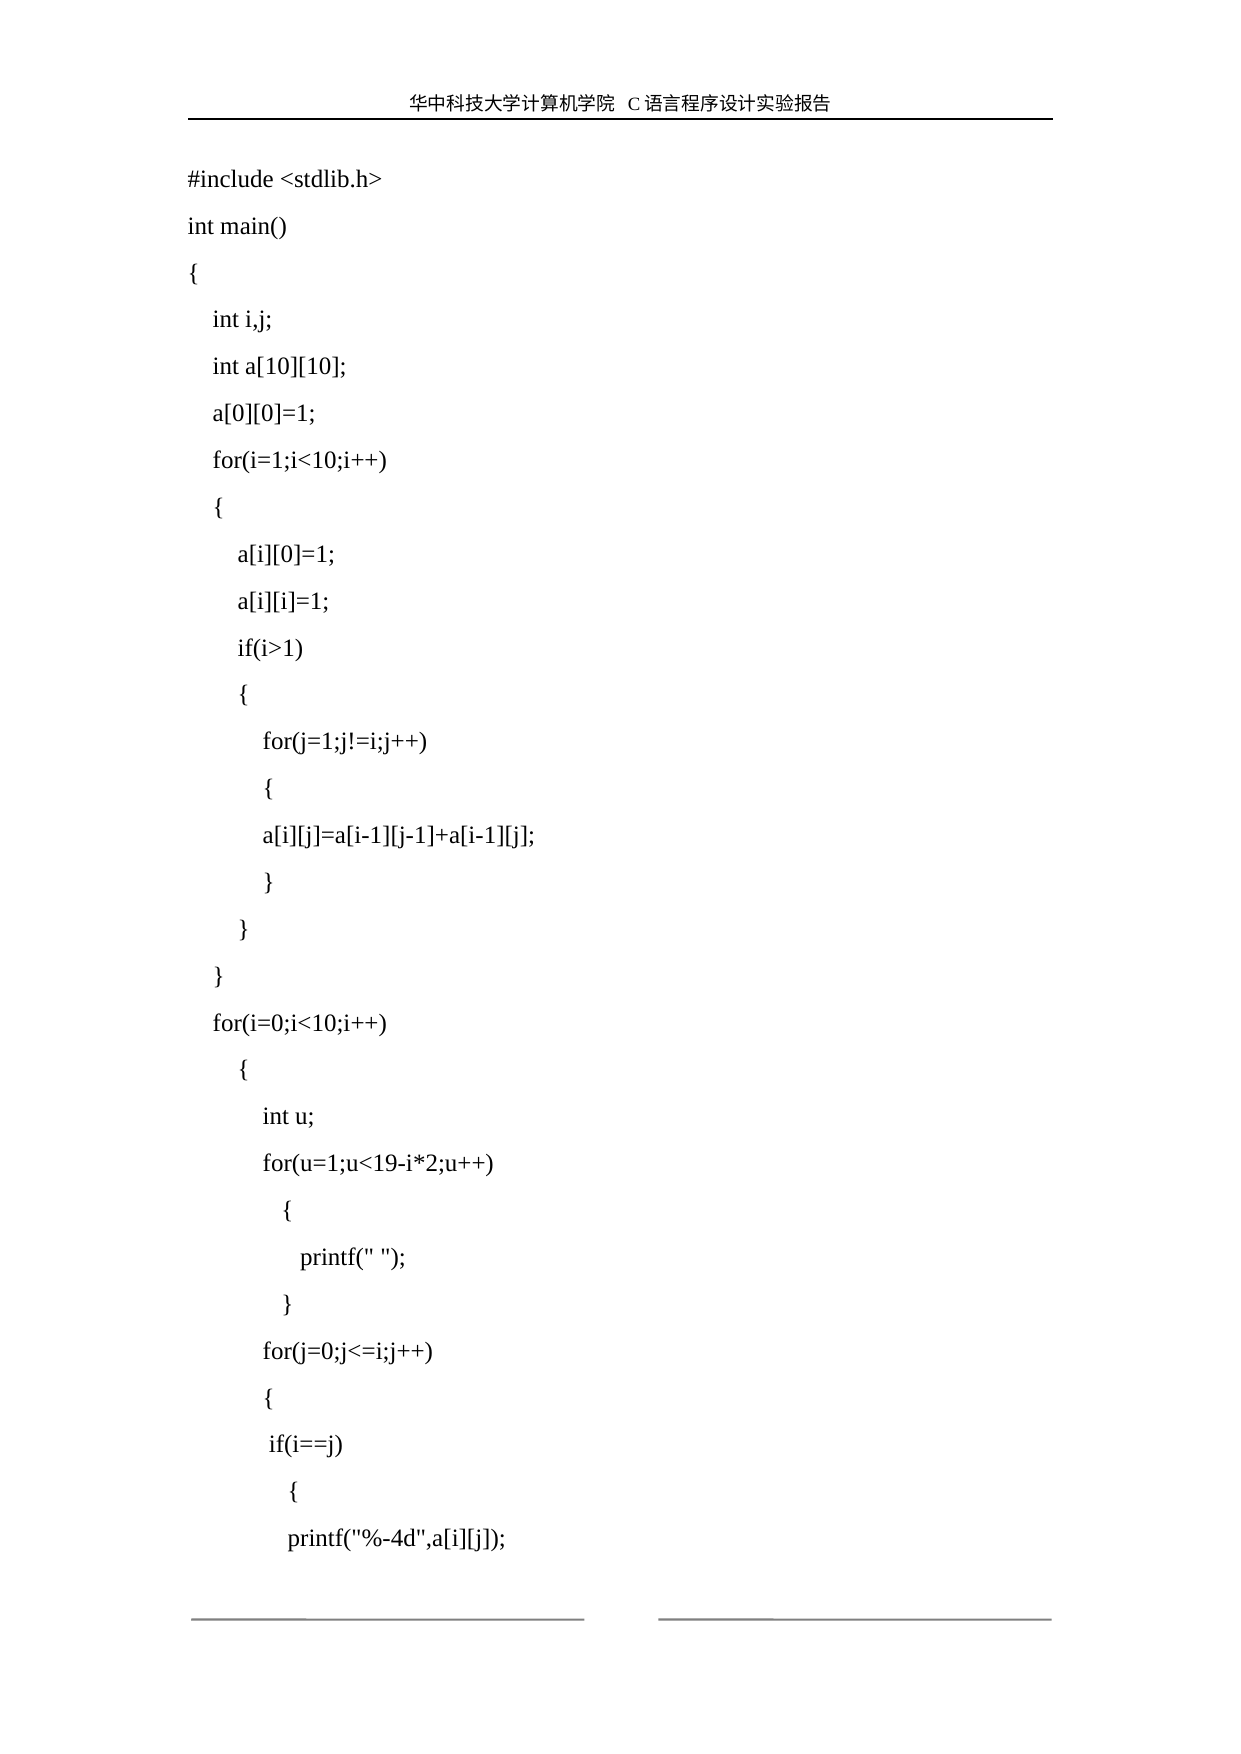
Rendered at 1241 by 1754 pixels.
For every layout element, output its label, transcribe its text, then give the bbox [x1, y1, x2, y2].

text } [187, 959, 1053, 991]
text } [187, 1287, 1053, 1319]
text printf(" "); [187, 1240, 1053, 1273]
text for(u=1;u<19-i*2;u++) [187, 1146, 1053, 1179]
text } [187, 912, 1053, 944]
text { [187, 1474, 1053, 1507]
text if(i==j) [187, 1428, 1053, 1460]
text { [187, 490, 1053, 523]
text for(i=1;i<10;i++) [187, 443, 1053, 476]
text { [187, 678, 1053, 710]
text for(j=0;j<=i;j++) [187, 1334, 1053, 1366]
text { [187, 1381, 1053, 1413]
text if(i>1) [187, 631, 1053, 663]
text int main() [187, 209, 1053, 241]
text a[i][i]=1; [187, 584, 1053, 616]
text a[i][j]=a[i-1][j-1]+a[i-1][j]; [187, 818, 1053, 851]
text { [187, 771, 1053, 804]
text for(i=0;i<10;i++) [187, 1006, 1053, 1038]
text #include <stdlib.h> [187, 162, 1053, 194]
text } [187, 865, 1053, 898]
text int u; [187, 1099, 1053, 1132]
text { [187, 1193, 1053, 1226]
text printf("%-4d",a[i][j]); [187, 1521, 1053, 1554]
text { [187, 256, 1053, 288]
text for(j=1;j!=i;j++) [187, 724, 1053, 757]
text int i,j; [187, 303, 1053, 335]
text a[i][0]=1; [187, 537, 1053, 569]
text int a[10][10]; [187, 349, 1053, 382]
text a[0][0]=1; [187, 396, 1053, 429]
text { [187, 1053, 1053, 1085]
